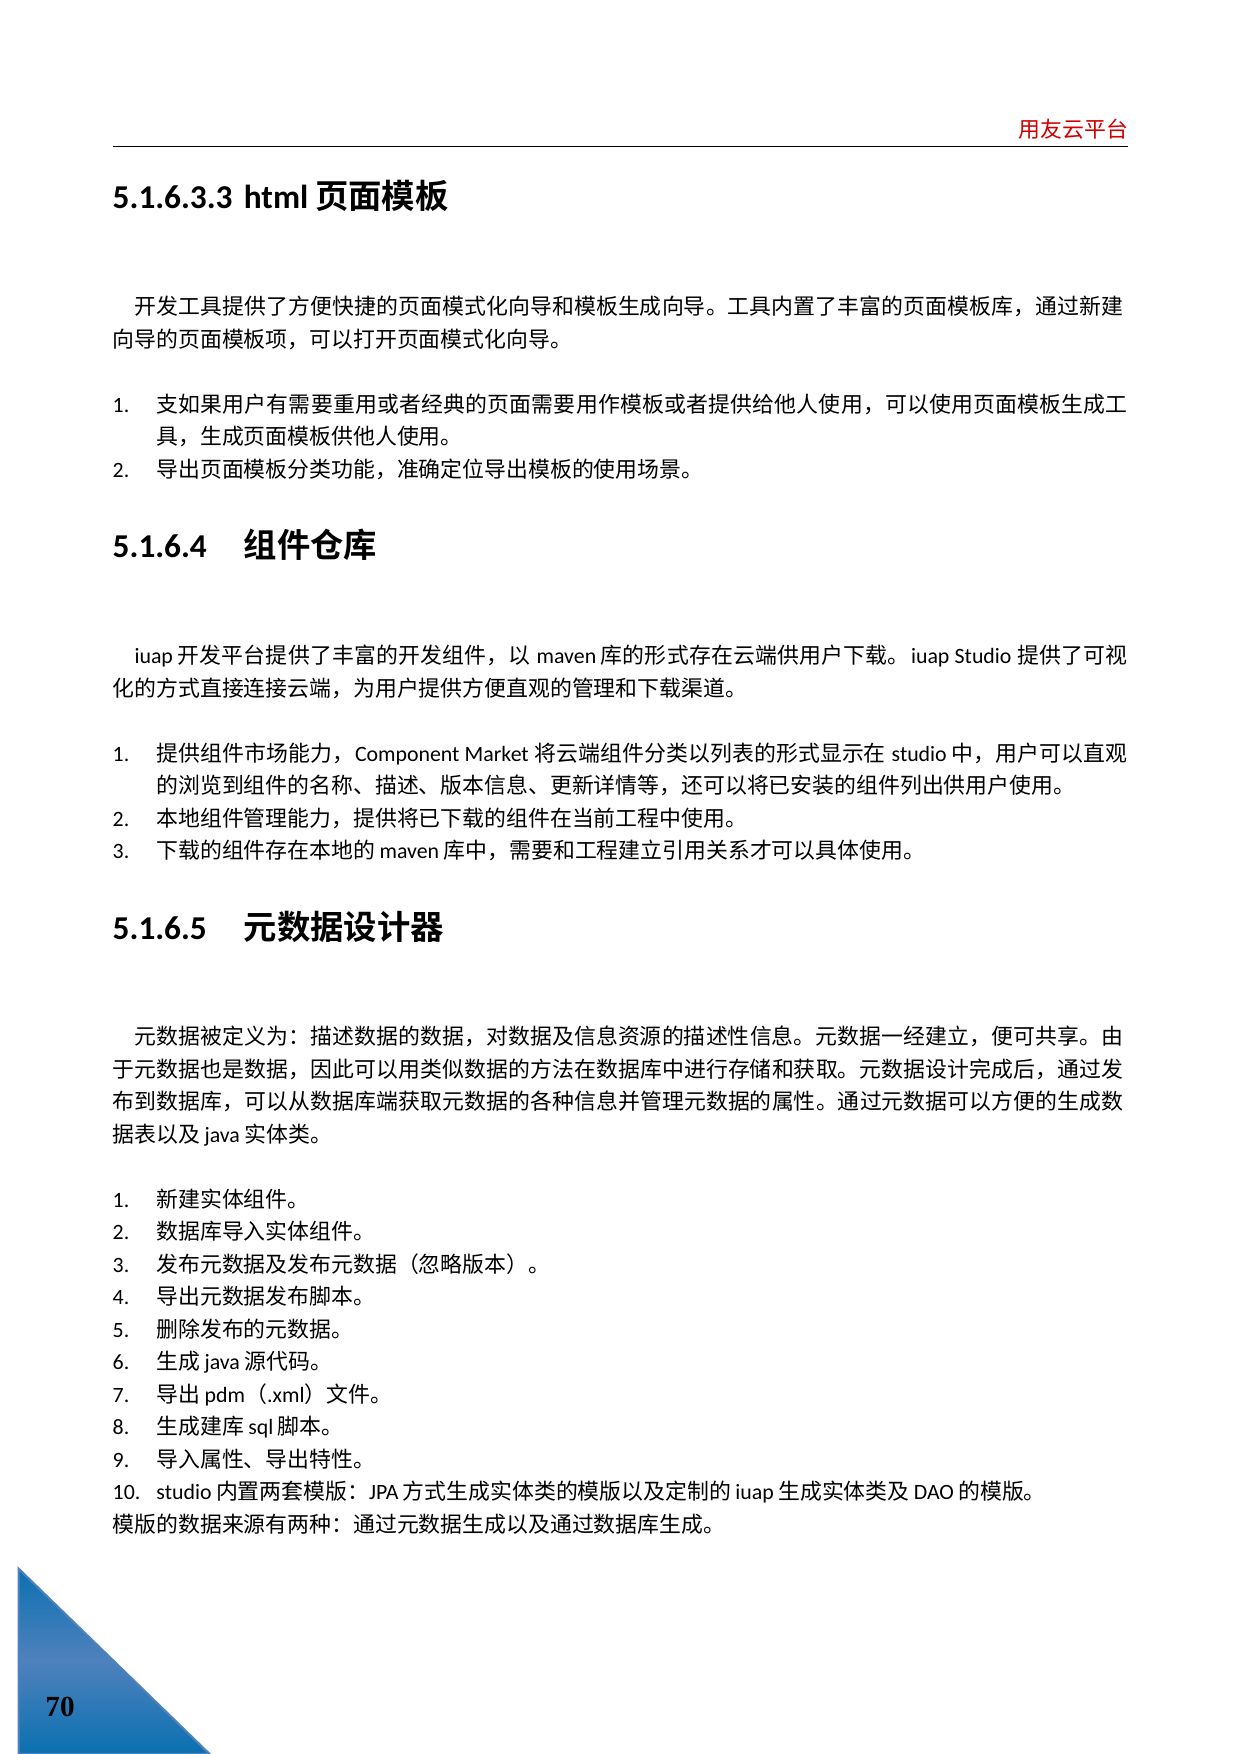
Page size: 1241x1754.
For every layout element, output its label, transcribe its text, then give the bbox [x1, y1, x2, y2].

list 数据库导入实体组件。 [112, 1214, 1128, 1246]
text 元数据被定义为：描述数据的数据，对数据及信息资源的描述性信息。元数据一经建立，便可共享。由于元数据也是数据，因此可以用类似数据的方法在数据库中进行存储和获取。元数据设计完成后，通过发布到数据库，可以从数据库端获取元数据的各种信息并管理元数据的属性。通过元数据可以方便的生成数据表以及java实体类。 [112, 1019, 1128, 1149]
list 导入属性、导出特性。 [112, 1441, 1128, 1474]
list 提供组件市场能力，Component Market 将云端组件分类以列表的形式显示在studio中，用户可以直观的浏览到组件的名称、描述、版本信息、更新详情等，还可以将已安装的组件列出供用户使用。 [112, 735, 1128, 800]
list 下载的组件存在本地的maven库中，需要和工程建立引用关系才可以具体使用。 [112, 833, 1128, 865]
list 本地组件管理能力，提供将已下载的组件在当前工程中使用。 [112, 800, 1128, 833]
list 生成建库sql脚本。 [112, 1409, 1128, 1441]
list studio内置两套模版：JPA方式生成实体类的模版以及定制的iuap生成实体类及DAO的模版。 [112, 1474, 1128, 1506]
text 开发工具提供了方便快捷的页面模式化向导和模板生成向导。工具内置了丰富的页面模板库，通过新建向导的页面模板项，可以打开页面模式化向导。 [112, 289, 1128, 354]
subtitle 元数据设计器 [112, 892, 1128, 957]
text 模版的数据来源有两种：通过元数据生成以及通过数据库生成。 [112, 1506, 1128, 1539]
list 导出pdm（.xml）文件。 [112, 1376, 1128, 1409]
subtitle 组件仓库 [112, 511, 1128, 576]
text iuap开发平台提供了丰富的开发组件，以maven库的形式存在云端供用户下载。iuap Studio 提供了可视化的方式直接连接云端，为用户提供方便直观的管理和下载渠道。 [112, 638, 1128, 703]
list 删除发布的元数据。 [112, 1311, 1128, 1344]
list 支如果用户有需要重用或者经典的页面需要用作模板或者提供给他人使用，可以使用页面模板生成工具，生成页面模板供他人使用。 [112, 386, 1128, 451]
list 发布元数据及发布元数据（忽略版本）。 [112, 1246, 1128, 1279]
list 新建实体组件。 [112, 1181, 1128, 1214]
subtitle html页面模板 [112, 162, 1128, 227]
list 导出页面模板分类功能，准确定位导出模板的使用场景。 [112, 451, 1128, 484]
list 生成java源代码。 [112, 1344, 1128, 1376]
list 导出元数据发布脚本。 [112, 1279, 1128, 1311]
